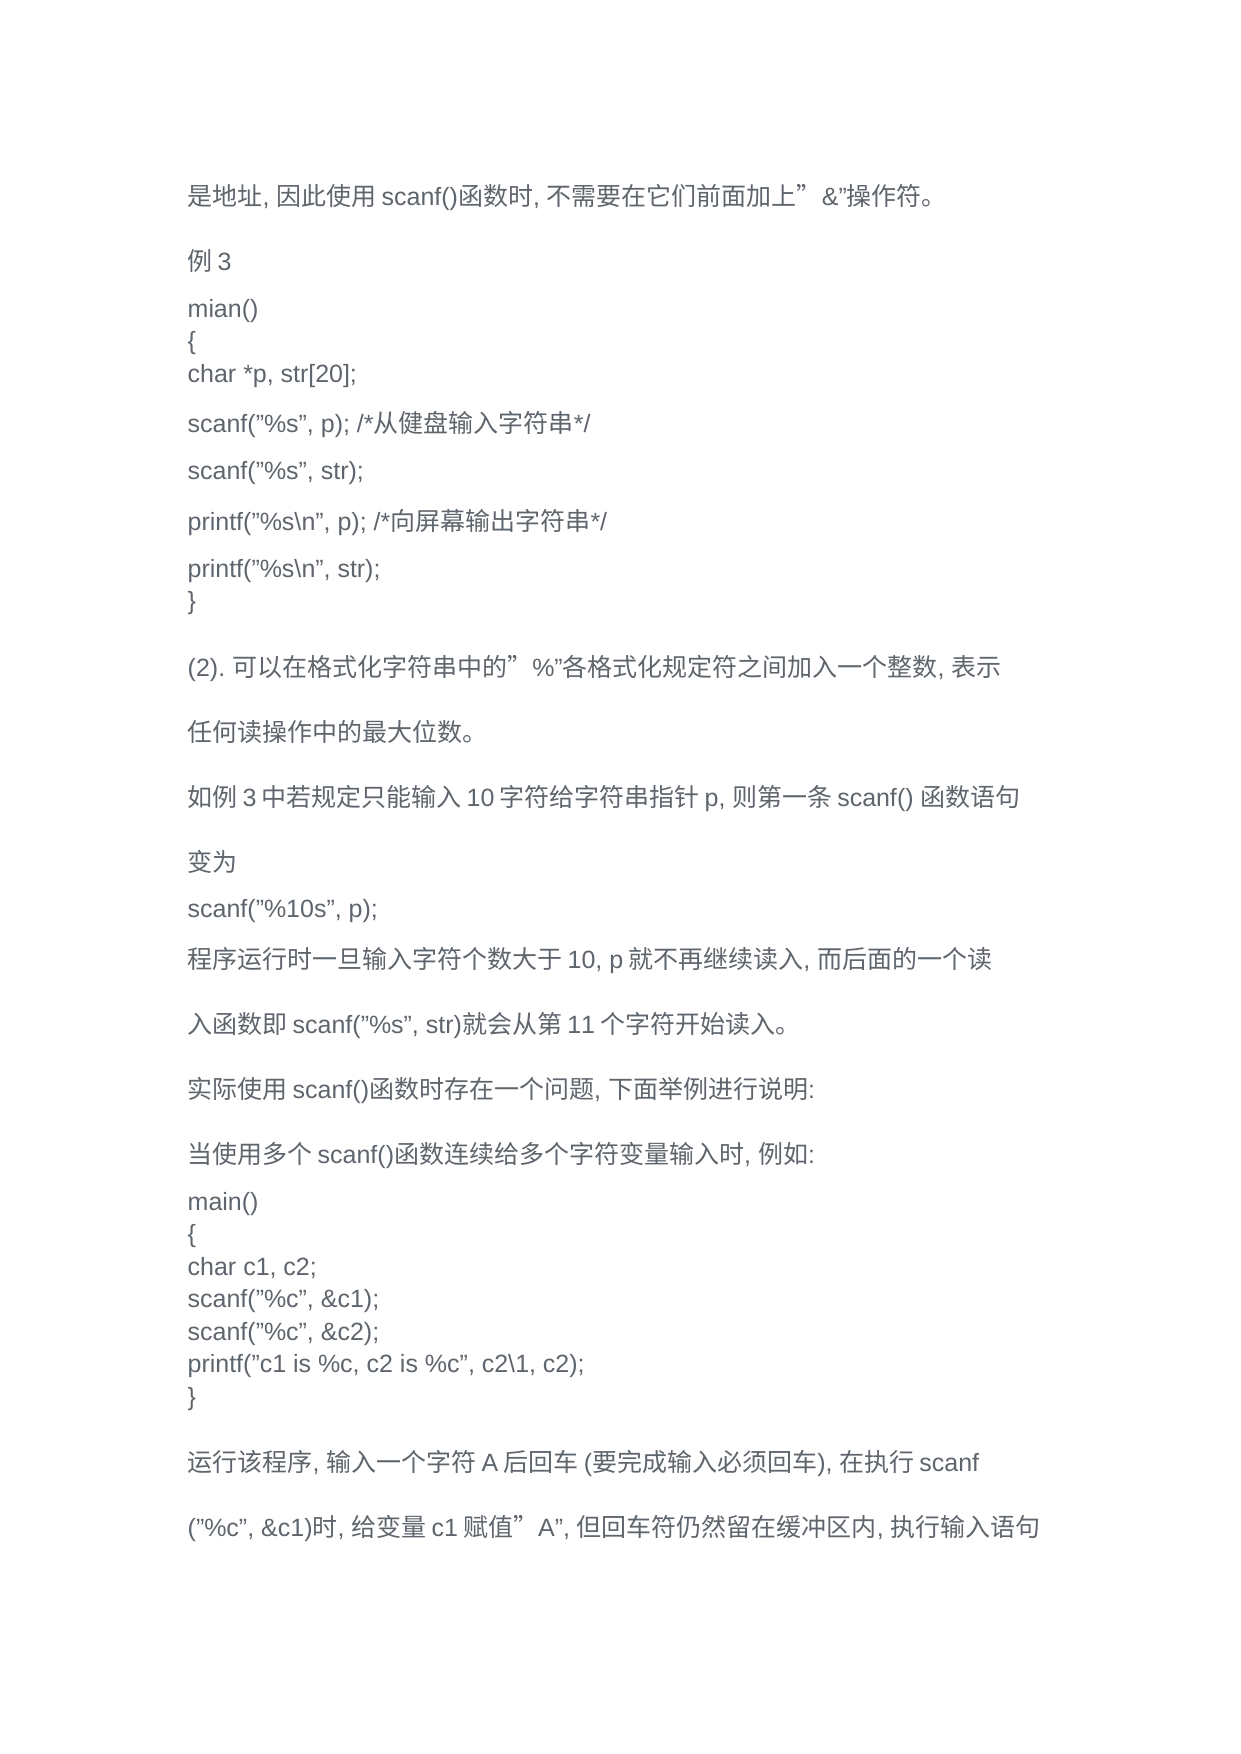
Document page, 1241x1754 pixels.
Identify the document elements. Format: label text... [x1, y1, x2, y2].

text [187, 162, 1053, 617]
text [187, 1428, 1053, 1558]
text (2). 可以在格式化字符串中的”%”各格式化规定符之间加入一个整数, 表示 任何读操作中的最大位数。 如例3中若规定只能输入10字符给字符串指针p, 则第一条scanf() 函数语句 变为 scanf(”%10s”, p); 程序运行时一旦输入字符个数大于10, p就不再继续读入, 而后面的一个读 入函数即scanf(”%s”, str)就会从第11个字符开始读入。 实际使用scanf()函数时存在一个问题, 下面举例进行说明: 当使用多个scanf()函数连续给多个字符变量输入时, 例如: main() { char c1, c2; scanf(”%c”, &c1); scanf(”%c”, &c2); printf(”c1 is %c, c2 is %c”, c2\1, c2); } [187, 633, 1053, 1413]
